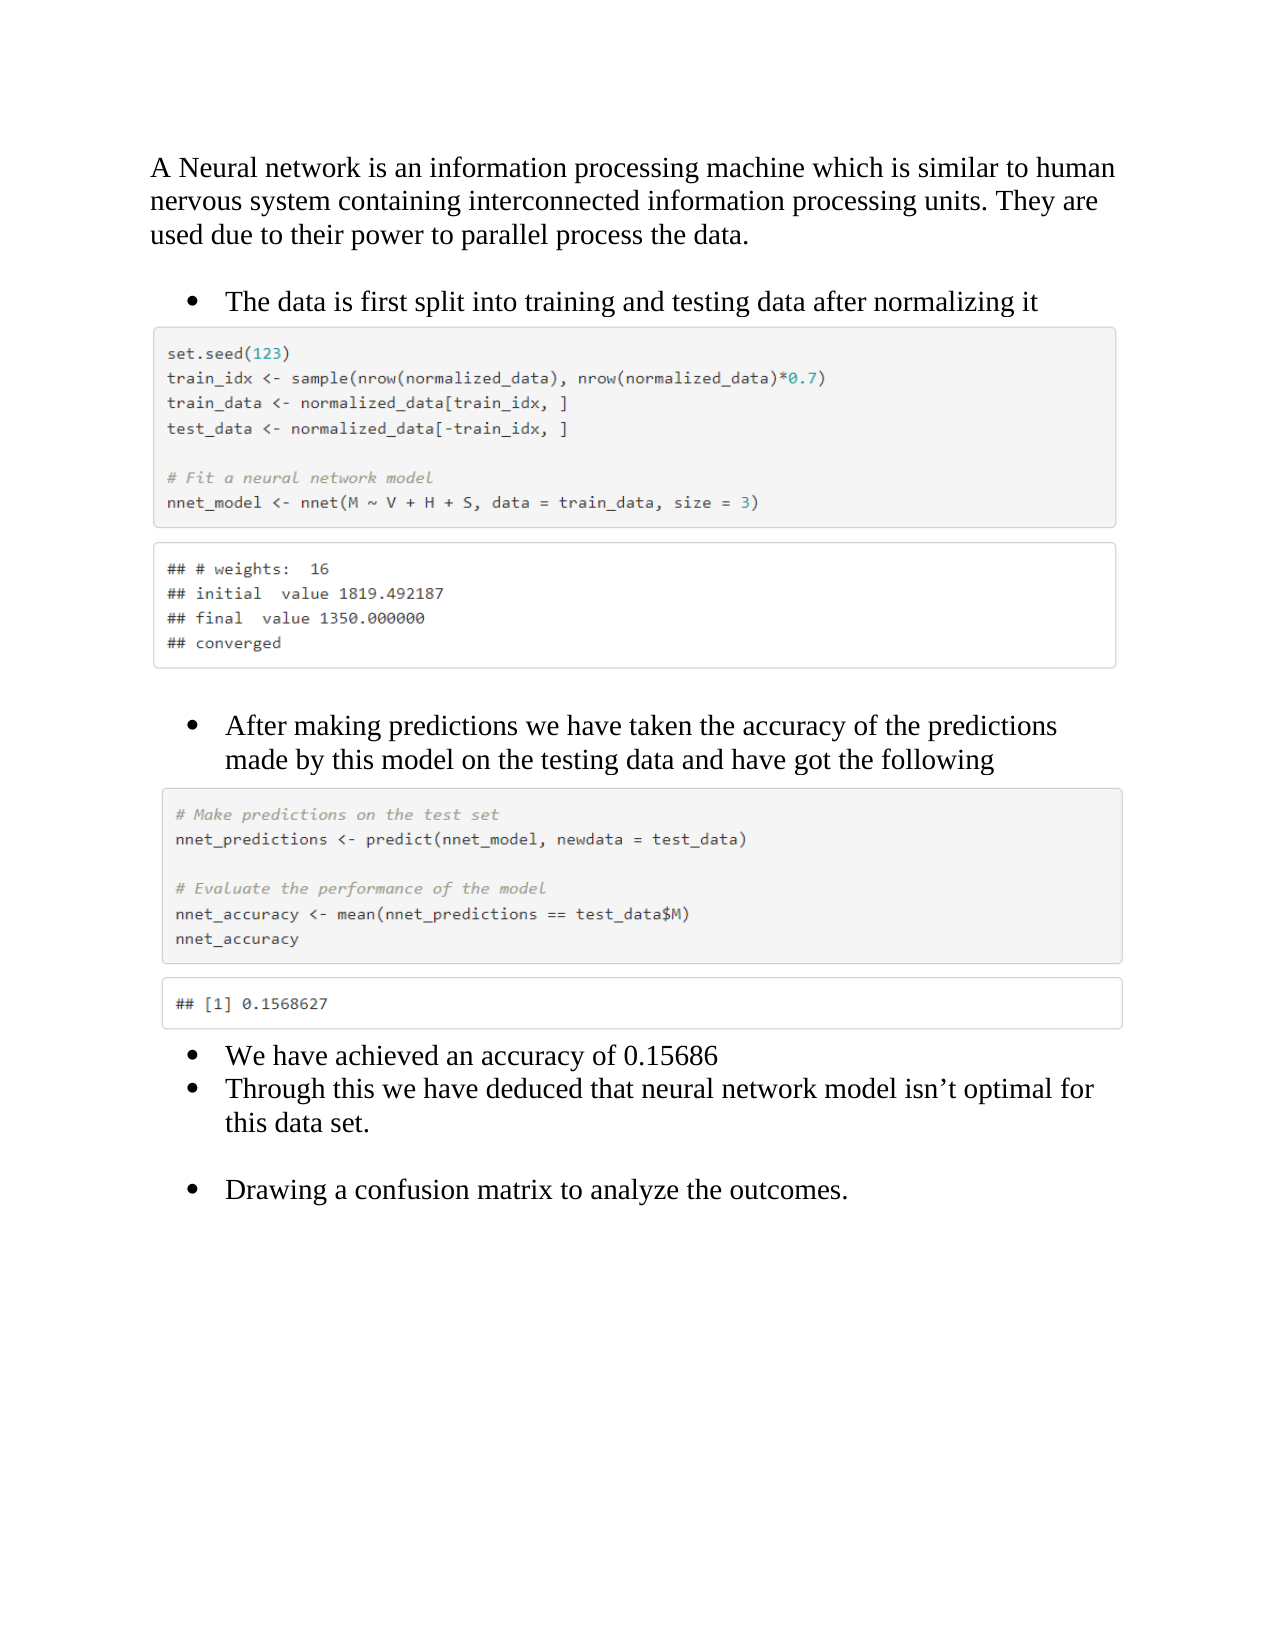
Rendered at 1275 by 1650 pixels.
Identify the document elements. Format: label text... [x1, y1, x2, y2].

list The data is first split into training and testing data after normalizing it [187, 284, 1125, 317]
list After making predictions we have taken the accuracy of the predictions made by this model on the testing data and have got the following [187, 708, 1125, 775]
list We have achieved an accuracy of 0.15686 [187, 1038, 1125, 1072]
picture [150, 775, 1125, 1038]
list Through this we have deduced that neural network model isn’t optimal for this data set. [187, 1072, 1125, 1139]
picture [150, 317, 1125, 675]
list Drawing a confusion matrix to analyze the outcomes. [187, 1172, 1125, 1206]
text A Neural network is an information processing machine which is similar to human nervous system containing interconnected information processing units. They are used due to their power to parallel process the data. [150, 150, 1125, 251]
